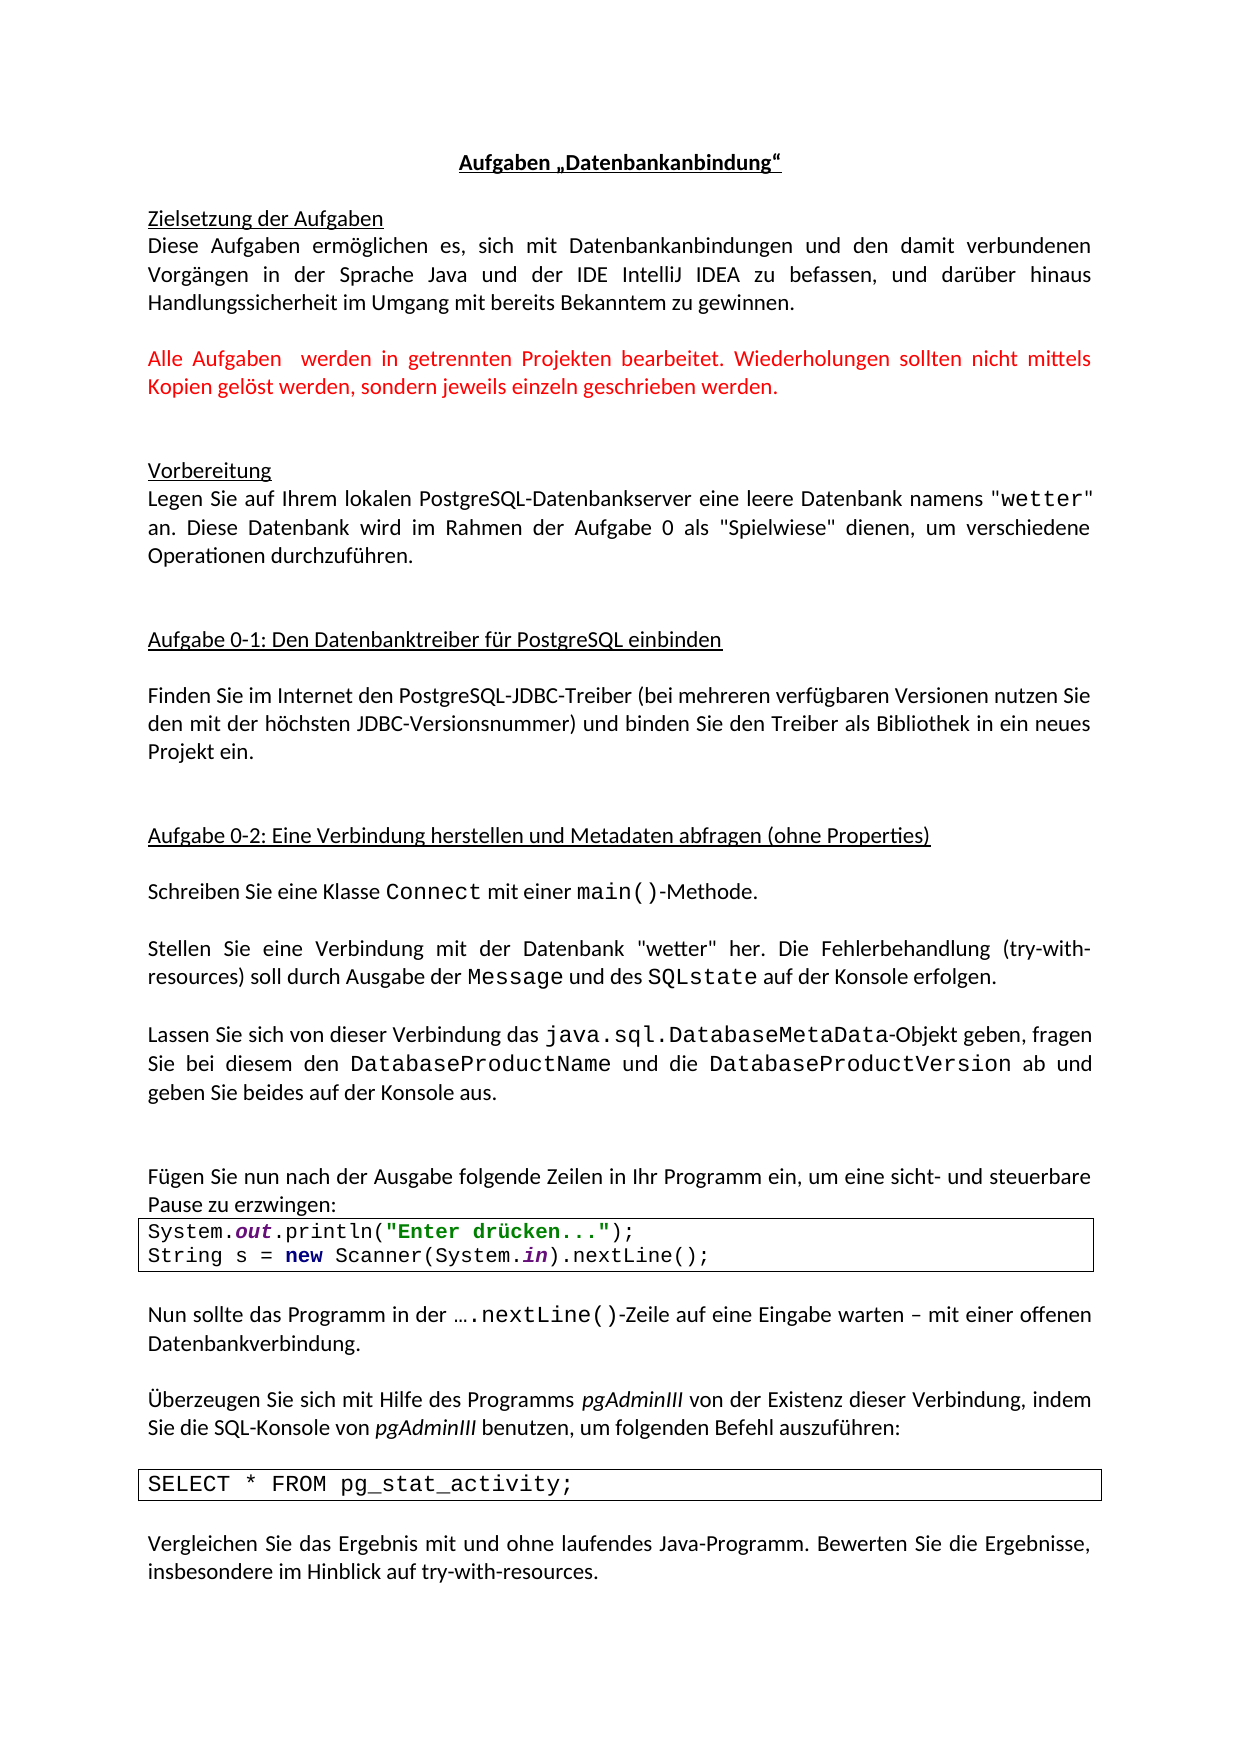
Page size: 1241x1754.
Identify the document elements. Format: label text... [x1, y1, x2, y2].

text Aufgabe 0-1: Den Datenbanktreiber für PostgreSQL einbinden [148, 625, 1093, 653]
text Fügen Sie nun nach der Ausgabe folgende Zeilen in Ihr Programm ein, um eine sicht- und steuerbare Pause zu erzwingen: [148, 1162, 1093, 1218]
text Nun sollte das Programm in der ….nextLine()-Zeile auf eine Eingabe warten – mit einer offenen Datenbankverbindung. [148, 1300, 1093, 1357]
text Stellen Sie eine Verbindung mit der Datenbank "wetter" her. Die Fehlerbehandlung (try-with-resources) soll durch Ausgabe der Message und des SQLstate auf der Konsole erfolgen. [148, 934, 1093, 992]
text Diese Aufgaben ermöglichen es, sich mit Datenbankanbindungen und den damit verbundenen Vorgängen in der Sprache Java und der IDE IntelliJ IDEA zu befassen, und darüber hinaus Handlungssicherheit im Umgang mit bereits Bekanntem zu gewinnen. [148, 232, 1093, 316]
text Alle Aufgaben werden in getrennten Projekten bearbeitet. Wiederholungen sollten nicht mittels Kopien gelöst werden, sondern jeweils einzeln geschrieben werden. [148, 344, 1093, 400]
text Legen Sie auf Ihrem lokalen PostgreSQL-Datenbankserver eine leere Datenbank namens "wetter" an. Diese Datenbank wird im Rahmen der Aufgabe 0 als "Spielwiese" dienen, um verschiedene Operationen durchzuführen. [148, 484, 1093, 569]
text Aufgabe 0-2: Eine Verbindung herstellen und Metadaten abfragen (ohne Properties) [148, 821, 1093, 849]
text SELECT * FROM pg_stat_activity; [139, 1470, 1101, 1500]
text Vergleichen Sie das Ergebnis mit und ohne laufendes Java-Programm. Bewerten Sie die Ergebnisse, insbesondere im Hinblick auf try-with-resources. [148, 1529, 1093, 1585]
text Finden Sie im Internet den PostgreSQL-JDBC-Treiber (bei mehreren verfügbaren Versionen nutzen Sie den mit der höchsten JDBC-Versionsnummer) und binden Sie den Treiber als Bibliothek in ein neues Projekt ein. [148, 681, 1093, 765]
text Lassen Sie sich von dieser Verbindung das java.sql.DatabaseMetaData-Objekt geben, fragen Sie bei diesem den DatabaseProductName und die DatabaseProductVersion ab und geben Sie beides auf der Konsole aus. [148, 1020, 1093, 1106]
text Schreiben Sie eine Klasse Connect mit einer main()-Methode. [148, 877, 1093, 906]
text System.out.println("Enter drücken..."); String s = new Scanner(System.in).nextLine(); [139, 1219, 1093, 1271]
text Aufgaben „Datenbankanbindung“ [148, 148, 1093, 176]
text Überzeugen Sie sich mit Hilfe des Programms pgAdminIII von der Existenz dieser Verbindung, indem Sie die SQL-Konsole von pgAdminIII benutzen, um folgenden Befehl auszuführen: [148, 1385, 1093, 1441]
text Vorbereitung [148, 456, 1093, 484]
text Zielsetzung der Aufgaben [148, 204, 1093, 232]
